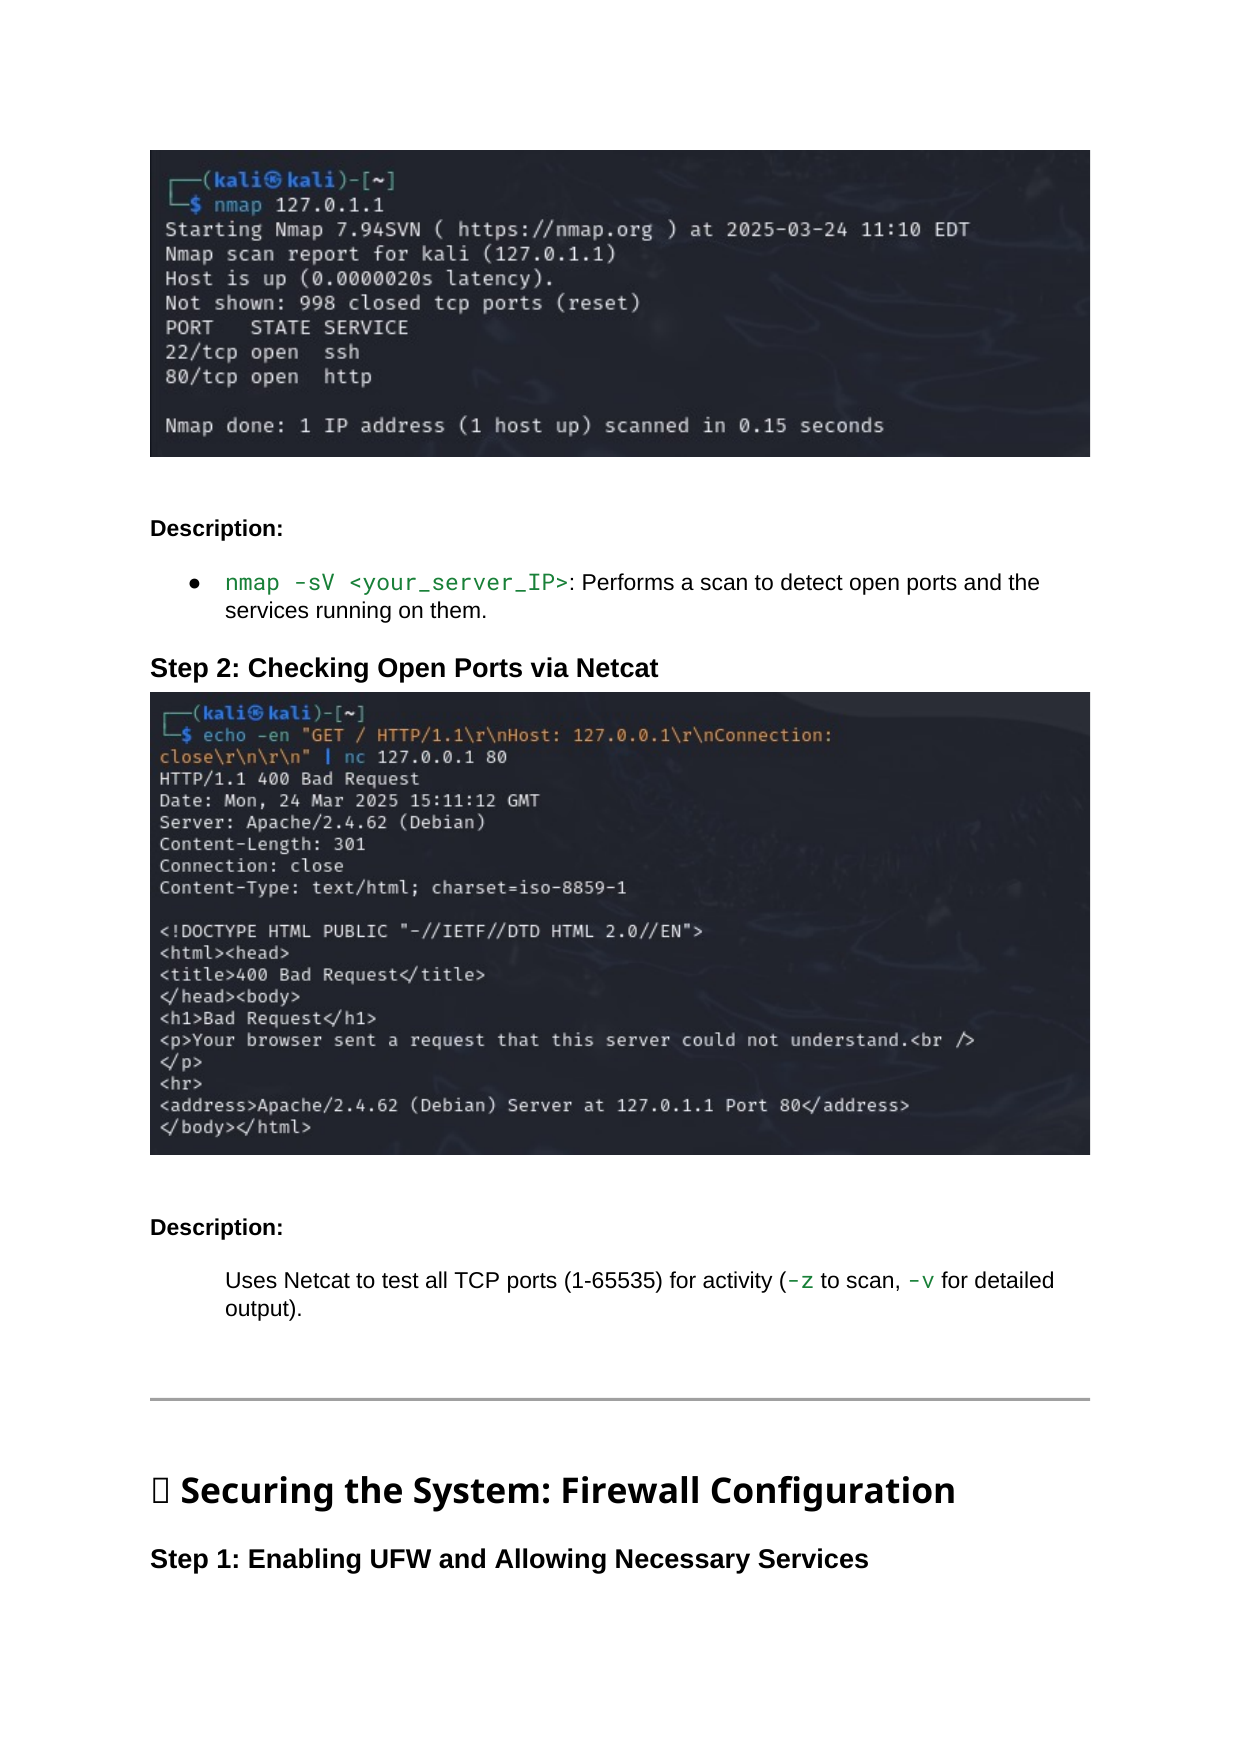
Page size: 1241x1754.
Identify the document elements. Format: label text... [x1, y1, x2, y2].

picture [150, 692, 1091, 1155]
subtitle Step 2: Checking Open Ports via Netcat [150, 652, 1090, 684]
subtitle ✅ Securing the System: Firewall Configuration [150, 1466, 1090, 1514]
text Description: [150, 1213, 1090, 1240]
subtitle Step 1: Enabling UFW and Allowing Necessary Services [150, 1543, 1090, 1574]
text Uses Netcat to test all TCP ports (1-65535) for activity (-z to scan, -v for detailed output). [225, 1265, 1090, 1321]
list nmap -sV <your_server_IP>: Performs a scan to detect open ports and the services running on them. [187, 567, 1090, 623]
text Description: [150, 515, 1090, 542]
picture [150, 150, 1091, 457]
